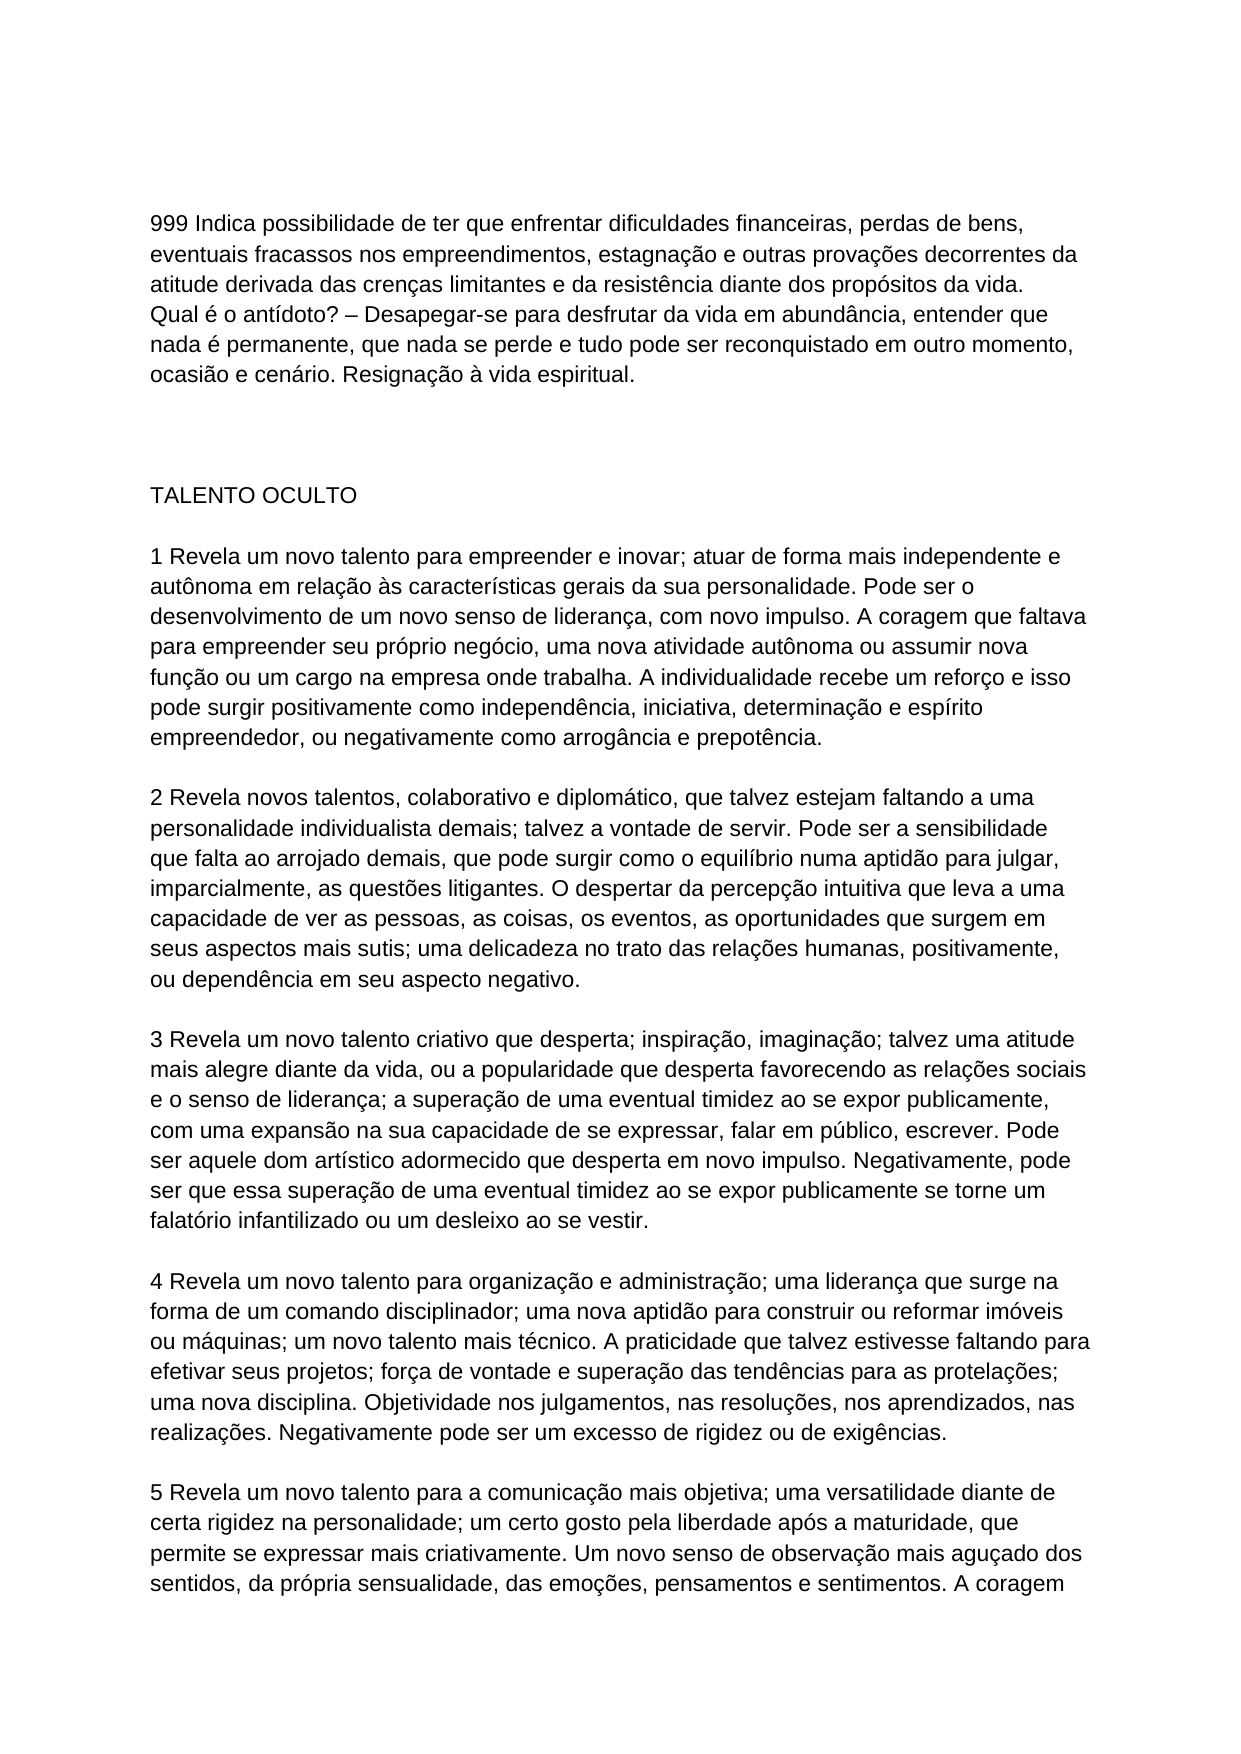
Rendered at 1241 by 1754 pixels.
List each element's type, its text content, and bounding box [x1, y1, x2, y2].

text 4 Revela um novo talento para organização e administração; uma liderança que surge na forma de um comando disciplinador; uma nova aptidão para construir ou reformar imóveis ou máquinas; um novo talento mais técnico. A praticidade que talvez estivesse faltando para efetivar seus projetos; força de vontade e superação das tendências para as protelações; uma nova disciplina. Objetividade nos julgamentos, nas resoluções, nos aprendizados, nas realizações. Negativamente pode ser um excesso de rigidez ou de exigências. [150, 1268, 1090, 1445]
text 3 Revela um novo talento criativo que desperta; inspiração, imaginação; talvez uma atitude mais alegre diante da vida, ou a popularidade que desperta favorecendo as relações sociais e o senso de liderança; a superação de uma eventual timidez ao se expor publicamente, com uma expansão na sua capacidade de se expressar, falar em público, escrever. Pode ser aquele dom artístico adormecido que desperta em novo impulso. Negativamente, pode ser que essa superação de uma eventual timidez ao se expor publicamente se torne um falatório infantilizado ou um desleixo ao se vestir. [150, 1026, 1090, 1234]
text TALENTO OCULTO [150, 482, 1090, 509]
text 1 Revela um novo talento para empreender e inovar; atuar de forma mais independente e autônoma em relação às características gerais da sua personalidade. Pode ser o desenvolvimento de um novo senso de liderança, com novo impulso. A coragem que faltava para empreender seu próprio negócio, uma nova atividade autônoma ou assumir nova função ou um cargo na empresa onde trabalha. A individualidade recebe um reforço e isso pode surgir positivamente como independência, iniciativa, determinação e espírito empreendedor, ou negativamente como arrogância e prepotência. [150, 543, 1090, 750]
text Qual é o antídoto? – Desapegar-se para desfrutar da vida em abundância, entender que nada é permanente, que nada se perde e tudo pode ser reconquistado em outro momento, ocasião e cenário. Resignação à vida espiritual. [150, 301, 1090, 388]
text 999 Indica possibilidade de ter que enfrentar dificuldades financeiras, perdas de bens, eventuais fracassos nos empreendimentos, estagnação e outras provações decorrentes da atitude derivada das crenças limitantes e da resistência diante dos propósitos da vida. [150, 210, 1090, 297]
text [150, 1479, 1090, 1596]
text 2 Revela novos talentos, colaborativo e diplomático, que talvez estejam faltando a uma personalidade individualista demais; talvez a vontade de servir. Pode ser a sensibilidade que falta ao arrojado demais, que pode surgir como o equilíbrio numa aptidão para julgar, imparcialmente, as questões litigantes. O despertar da percepção intuitiva que leva a uma capacidade de ver as pessoas, as coisas, os eventos, as oportunidades que surgem em seus aspectos mais sutis; uma delicadeza no trato das relações humanas, positivamente, ou dependência em seu aspecto negativo. [150, 784, 1090, 992]
